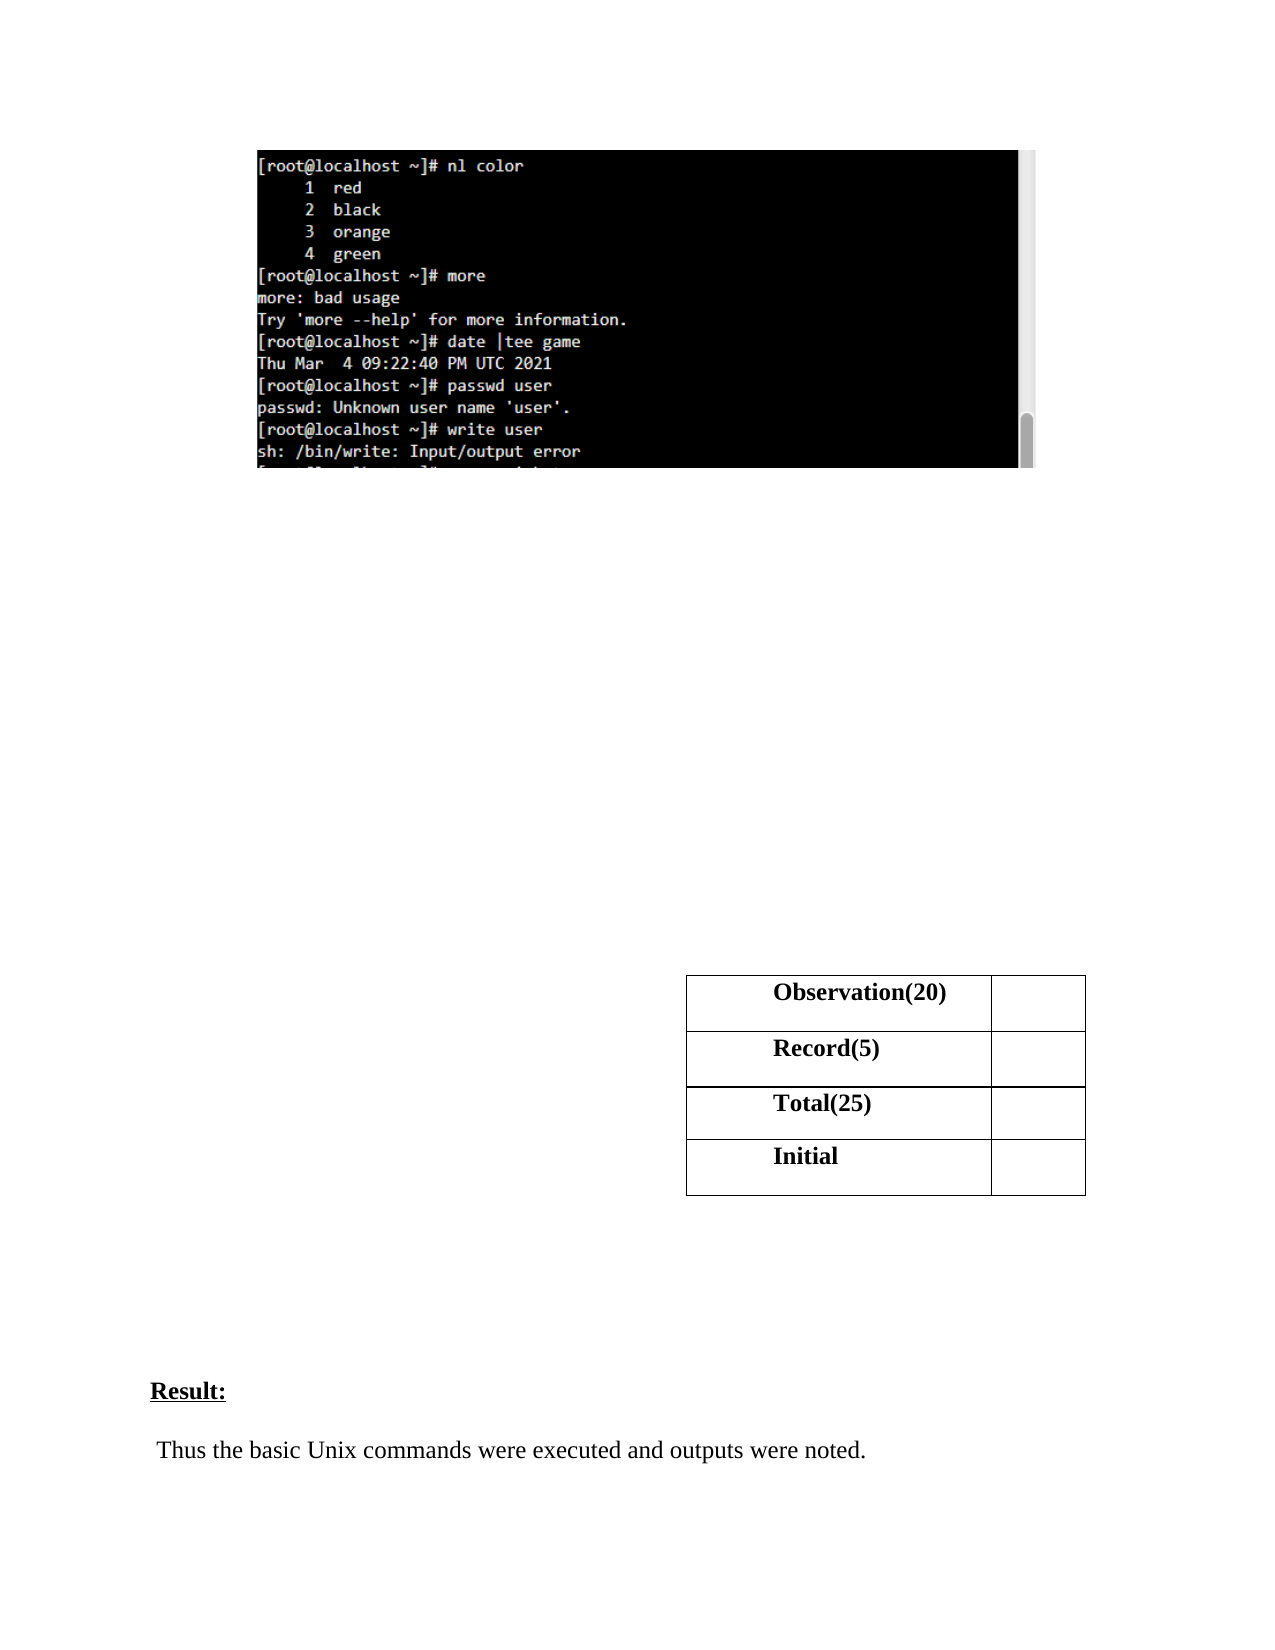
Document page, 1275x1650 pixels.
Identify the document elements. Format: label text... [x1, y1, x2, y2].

table_cell [992, 1032, 1085, 1086]
table_cell Record(5) [687, 1032, 991, 1086]
text Result: [150, 1376, 1125, 1404]
text Thus the basic Unix commands were executed and outputs were noted. [150, 1435, 1125, 1464]
table_header [992, 976, 1085, 1031]
table_cell Total(25) [687, 1088, 991, 1139]
table_cell Initial [687, 1140, 991, 1195]
table_cell [992, 1088, 1085, 1139]
table_cell [992, 1140, 1085, 1195]
picture [225, 150, 1043, 468]
table_header Observation(20) [687, 976, 991, 1031]
